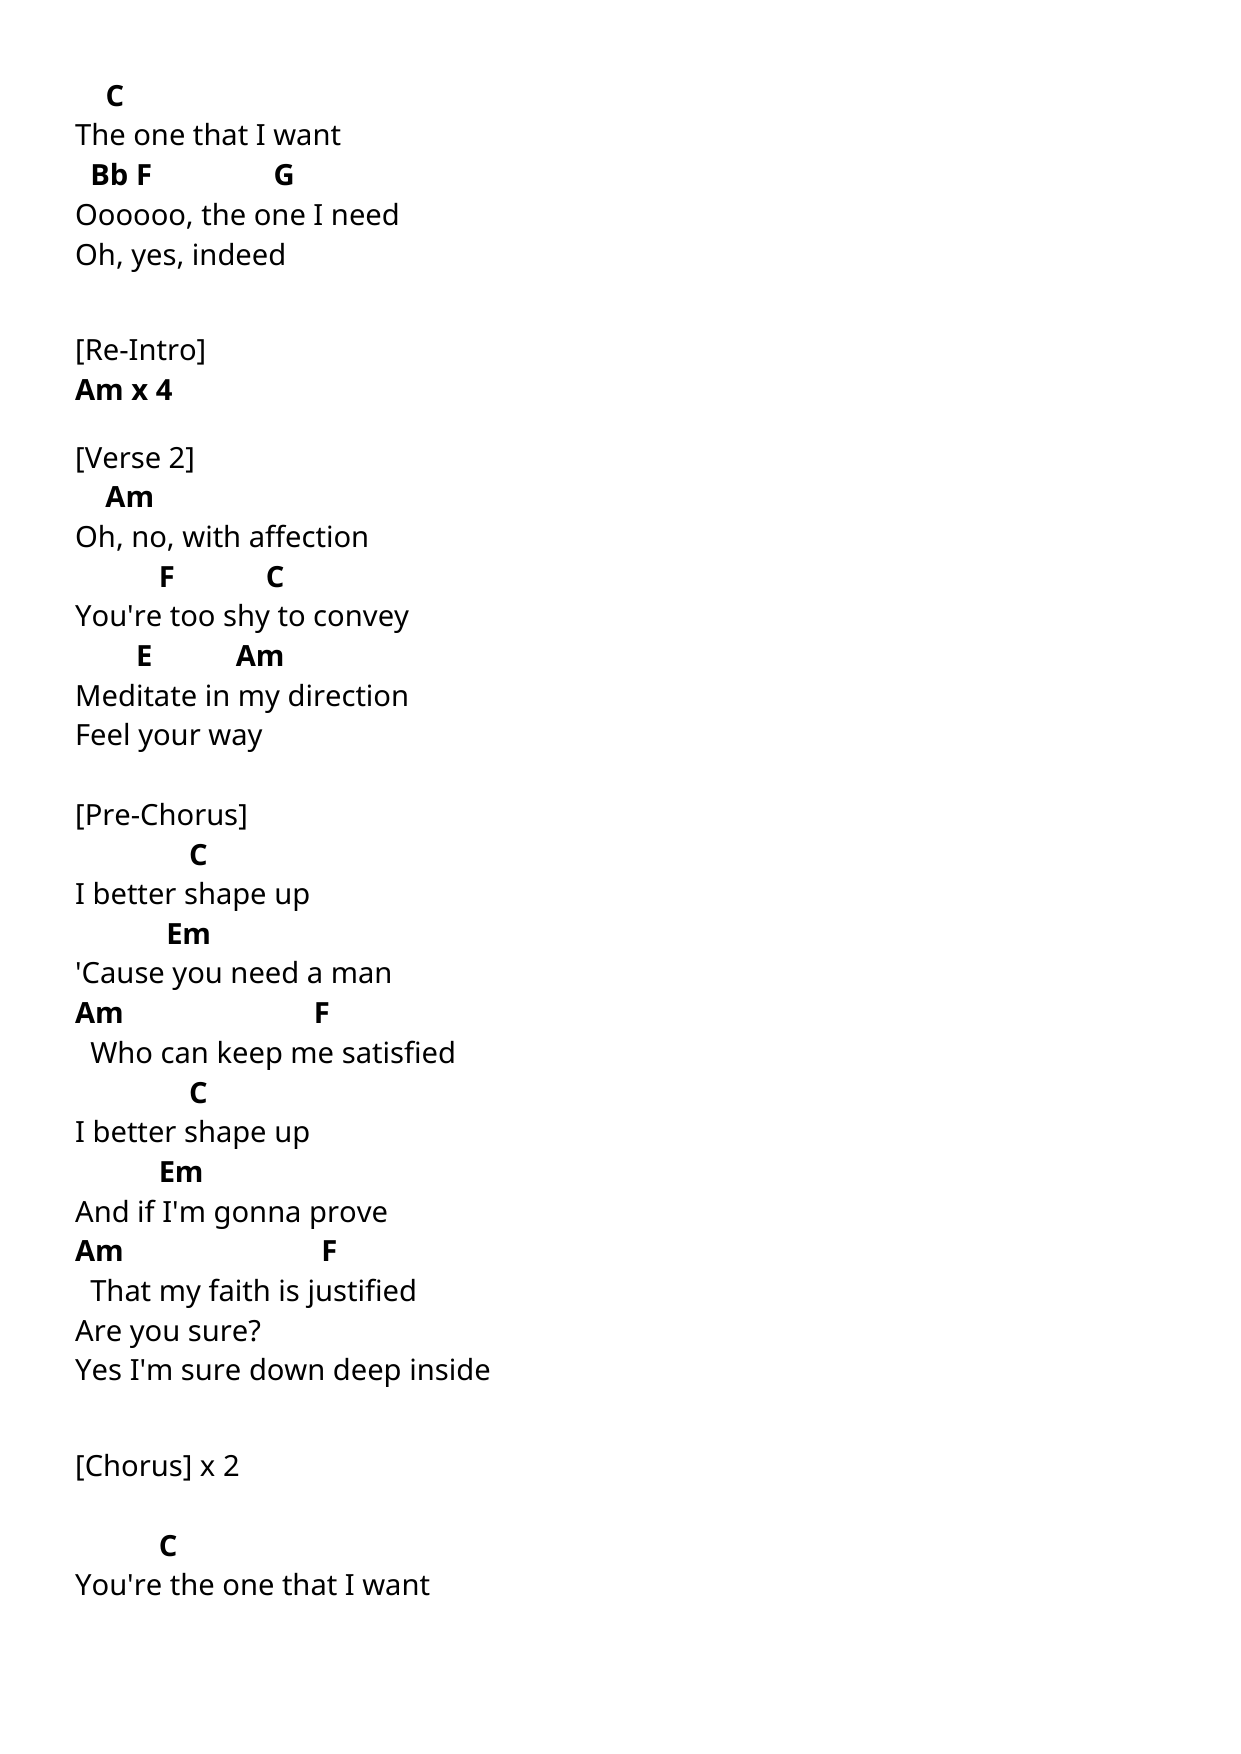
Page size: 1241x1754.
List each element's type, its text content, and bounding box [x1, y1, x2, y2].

text Are you sure? [75, 1310, 1165, 1350]
text F C [75, 556, 1165, 596]
text C [75, 1525, 1165, 1564]
text Am F [75, 992, 1165, 1032]
text Am [75, 477, 1165, 516]
text Oh, no, with affection [75, 516, 1165, 556]
text I better shape up [75, 873, 1165, 913]
text [Re-Intro] [75, 329, 1165, 369]
text Em [75, 913, 1165, 953]
text You're the one that I want [75, 1564, 1165, 1604]
text Am x 4 [75, 369, 1165, 409]
text C [75, 75, 1165, 115]
text The one that I want [75, 115, 1165, 154]
text Am F [75, 1231, 1165, 1270]
text Bb F G [75, 154, 1165, 194]
text Yes I'm sure down deep inside [75, 1350, 1165, 1389]
text C [75, 834, 1165, 873]
text And if I'm gonna prove [75, 1191, 1165, 1231]
text 'Cause you need a man [75, 953, 1165, 992]
text That my faith is justified [75, 1270, 1165, 1310]
text Em [75, 1151, 1165, 1191]
text [Chorus] x 2 [75, 1445, 1165, 1485]
text I better shape up [75, 1112, 1165, 1151]
text Feel your way [75, 715, 1165, 754]
text C [75, 1072, 1165, 1112]
text E Am [75, 635, 1165, 675]
text [Verse 2] [75, 437, 1165, 477]
text [Pre-Chorus] [75, 794, 1165, 834]
text Oh, yes, indeed [75, 234, 1165, 273]
text Meditate in my direction [75, 675, 1165, 715]
text Who can keep me satisfied [75, 1032, 1165, 1072]
text Oooooo, the one I need [75, 194, 1165, 234]
text You're too shy to convey [75, 596, 1165, 635]
